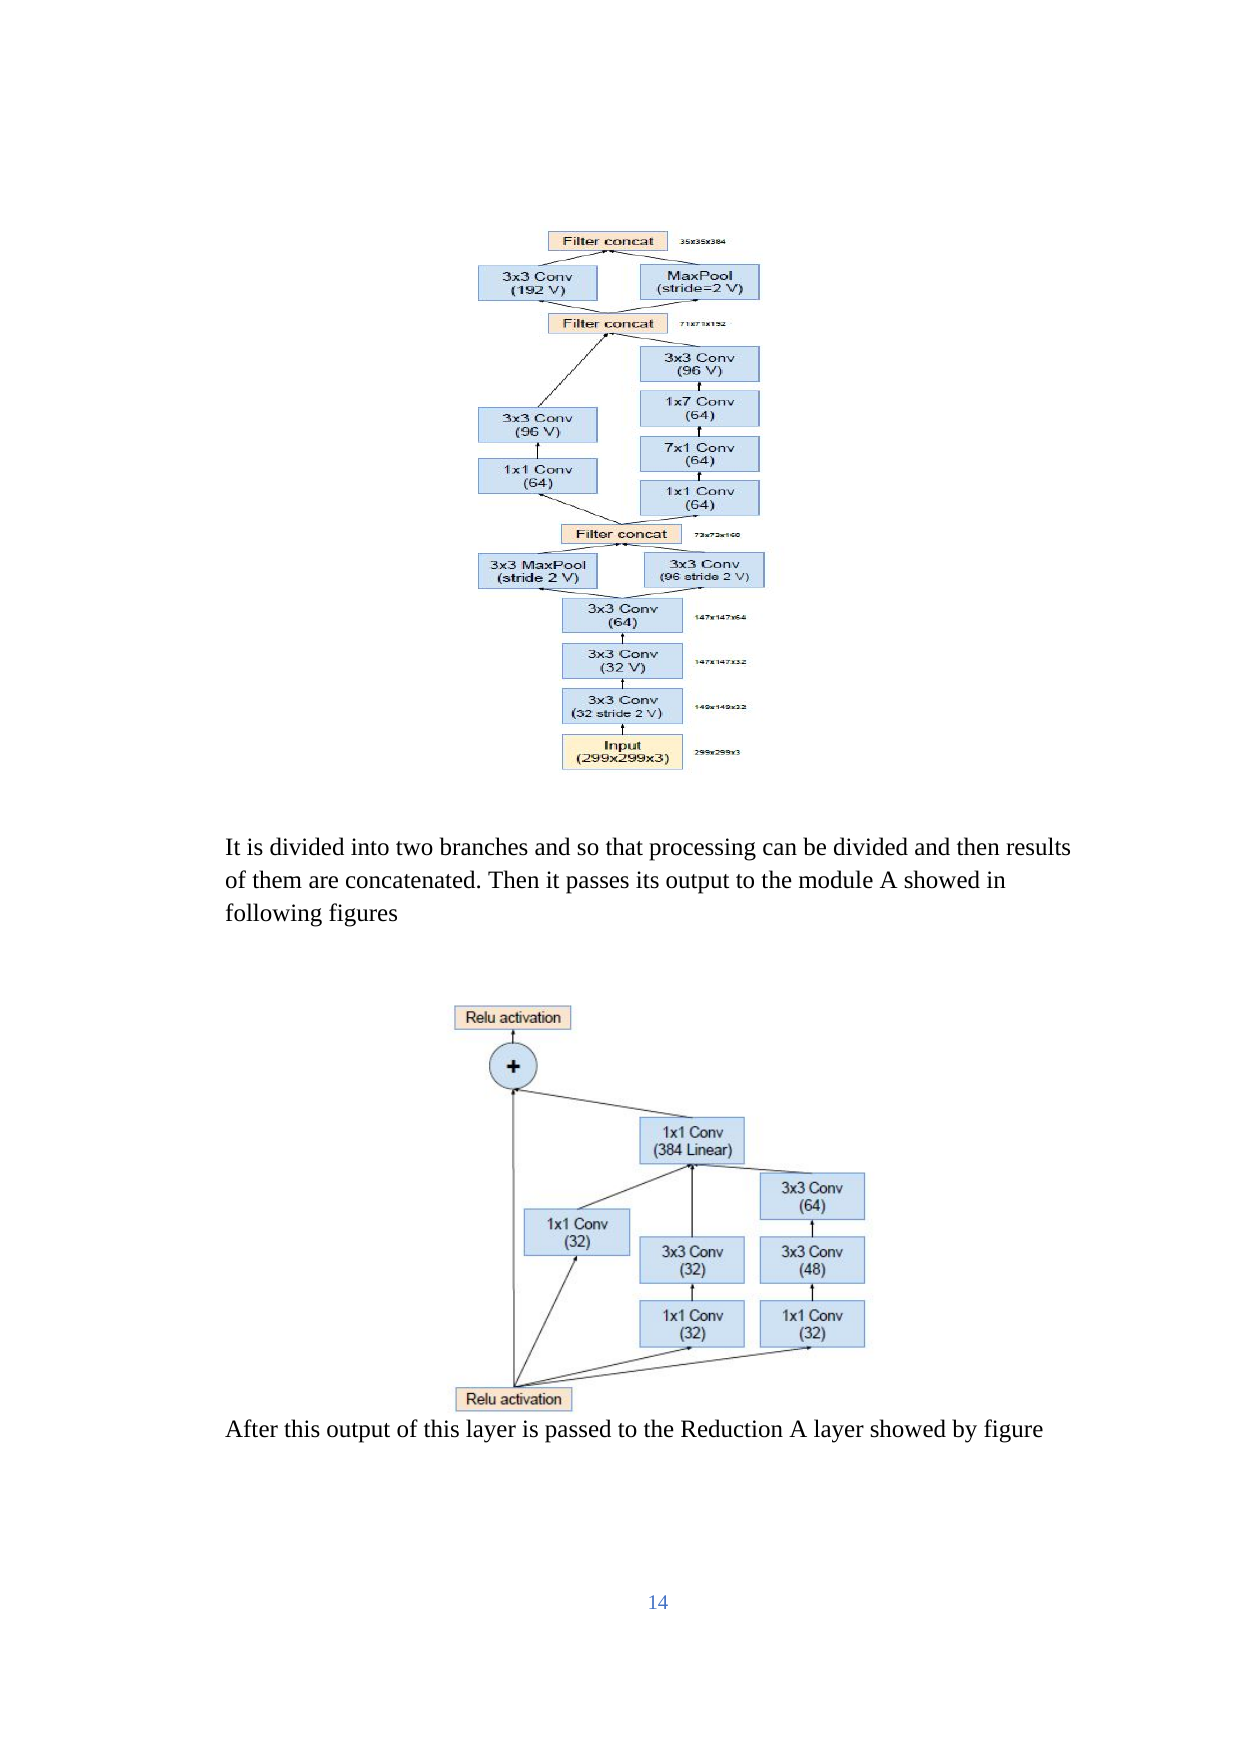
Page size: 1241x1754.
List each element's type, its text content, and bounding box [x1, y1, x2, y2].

picture [429, 987, 886, 1415]
text After this output of this layer is passed to the Reduction A layer showed by figure [225, 1414, 1090, 1443]
picture [458, 225, 857, 775]
text It is divided into two branches and so that processing can be divided and then results of them are concatenated. Then it passes its output to the module A showed in following figures [225, 832, 1090, 927]
